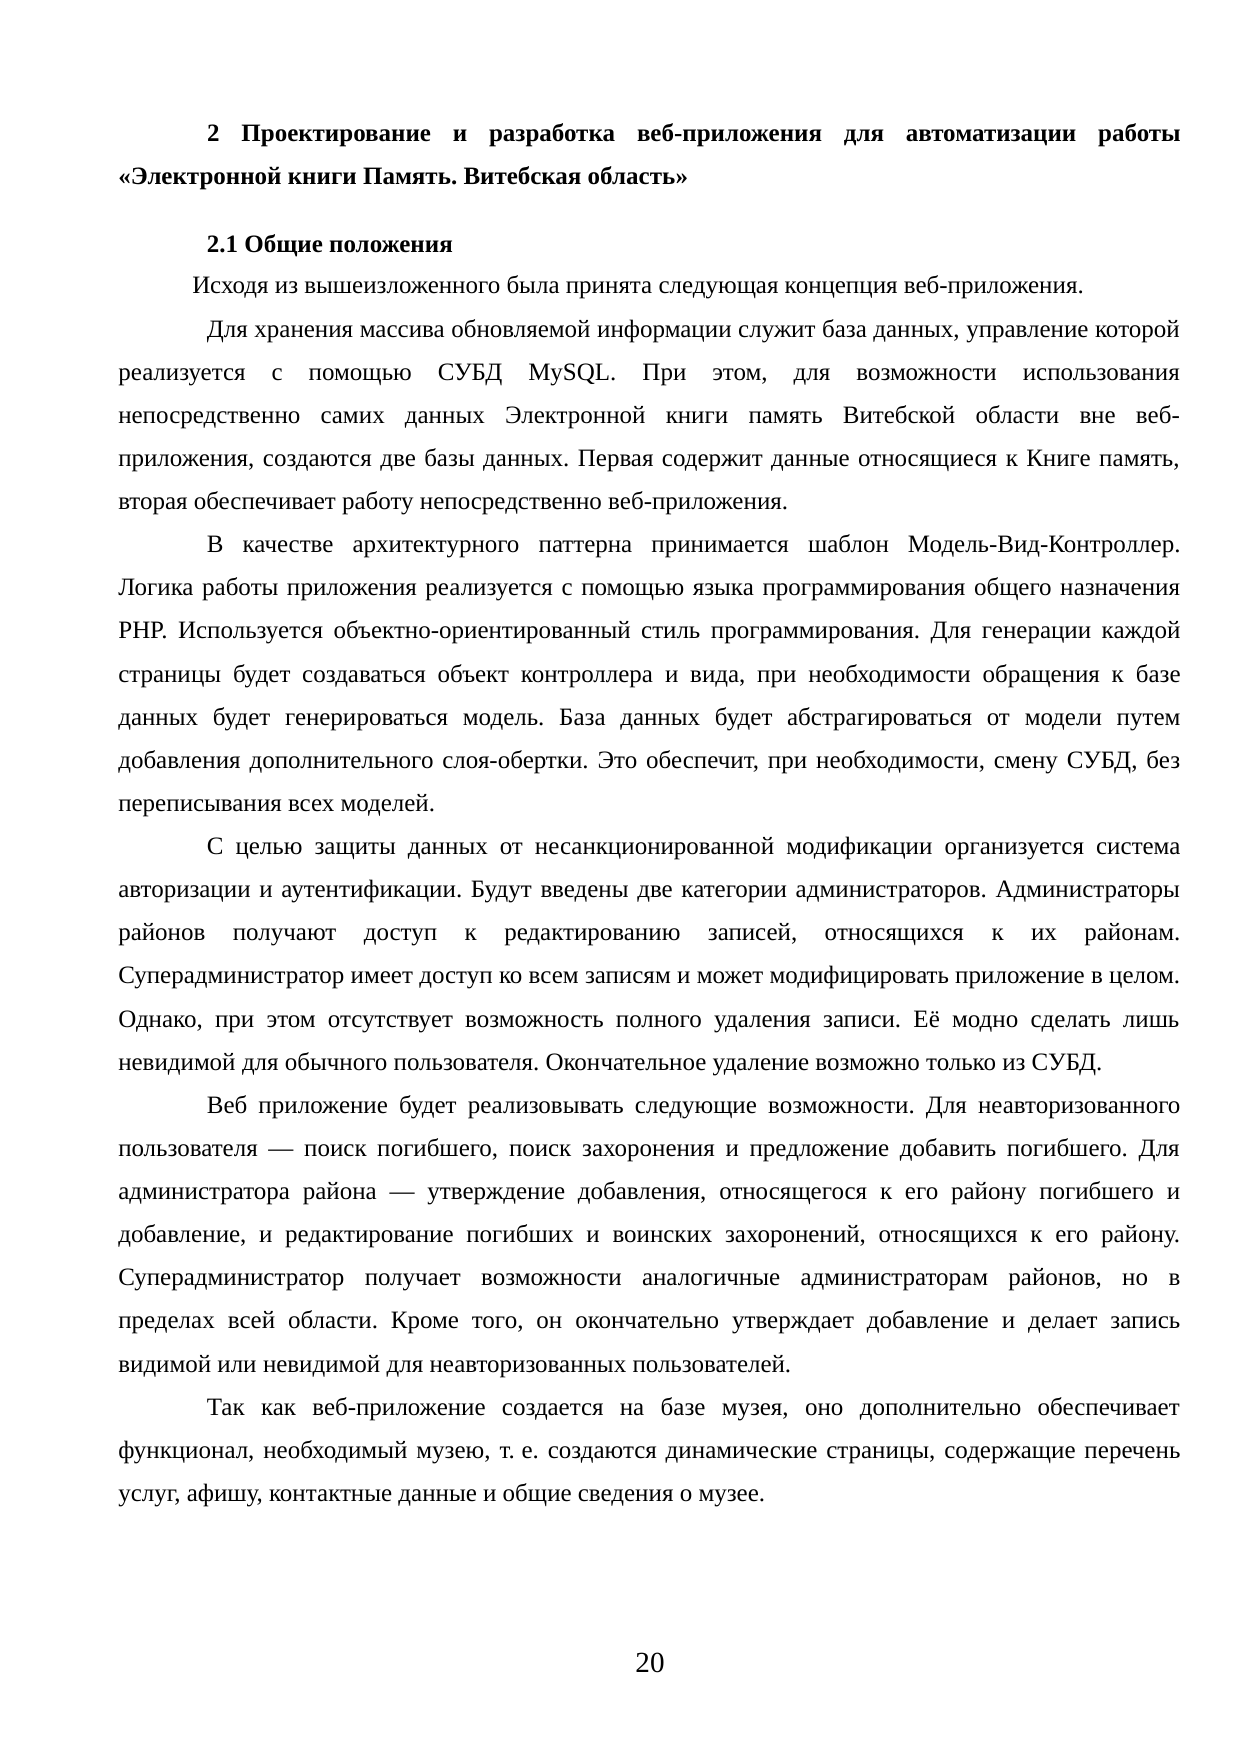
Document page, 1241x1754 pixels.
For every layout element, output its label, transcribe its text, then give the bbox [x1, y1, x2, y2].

text В качестве архитектурного паттерна принимается шаблон Модель-Вид-Контроллер. Логика работы приложения реализуется с помощью языка программирования общего назначения PHP. Используется объектно-ориентированный стиль программирования. Для генерации каждой страницы будет создаваться объект контроллера и вида, при необходимости обращения к базе данных будет генерироваться модель. База данных будет абстрагироваться от модели путем добавления дополнительного слоя-обертки. Это обеспечит, при необходимости, смену СУБД, без переписывания всех моделей. [118, 529, 1181, 817]
text Веб приложение будет реализовывать следующие возможности. Для неавторизованного пользователя — поиск погибшего, поиск захоронения и предложение добавить погибшего. Для администратора района — утверждение добавления, относящегося к его району погибшего и добавление, и редактирование погибших и воинских захоронений, относящихся к его району. Суперадминистратор получает возможности аналогичные администраторам районов, но в пределах всей области. Кроме того, он окончательно утверждает добавление и делает запись видимой или невидимой для неавторизованных пользователей. [118, 1090, 1181, 1377]
text Исходя из вышеизложенного была принята следующая концепция веб-приложения. [118, 271, 1181, 299]
subtitle 2.1 Общие положения [207, 229, 1181, 258]
subtitle 2 Проектирование и разработка веб-приложения для автоматизации работы «Электронной книги Память. Витебская область» [118, 118, 1181, 190]
text Для хранения массива обновляемой информации служит база данных, управление которой реализуется с помощью СУБД MySQL. При этом, для возможности использования непосредственно самих данных Электронной книги память Витебской области вне веб-приложения, создаются две базы данных. Первая содержит данные относящиеся к Книге память, вторая обеспечивает работу непосредственно веб-приложения. [118, 314, 1181, 515]
text Так как веб-приложение создается на базе музея, оно дополнительно обеспечивает функционал, необходимый музею, т. е. создаются динамические страницы, содержащие перечень услуг, афишу, контактные данные и общие сведения о музее. [118, 1392, 1181, 1507]
text С целью защиты данных от несанкционированной модификации организуется система авторизации и аутентификации. Будут введены две категории администраторов. Администраторы районов получают доступ к редактированию записей, относящихся к их районам. Суперадминистратор имеет доступ ко всем записям и может модифицировать приложение в целом. Однако, при этом отсутствует возможность полного удаления записи. Её модно сделать лишь невидимой для обычного пользователя. Окончательное удаление возможно только из СУБД. [118, 831, 1181, 1076]
